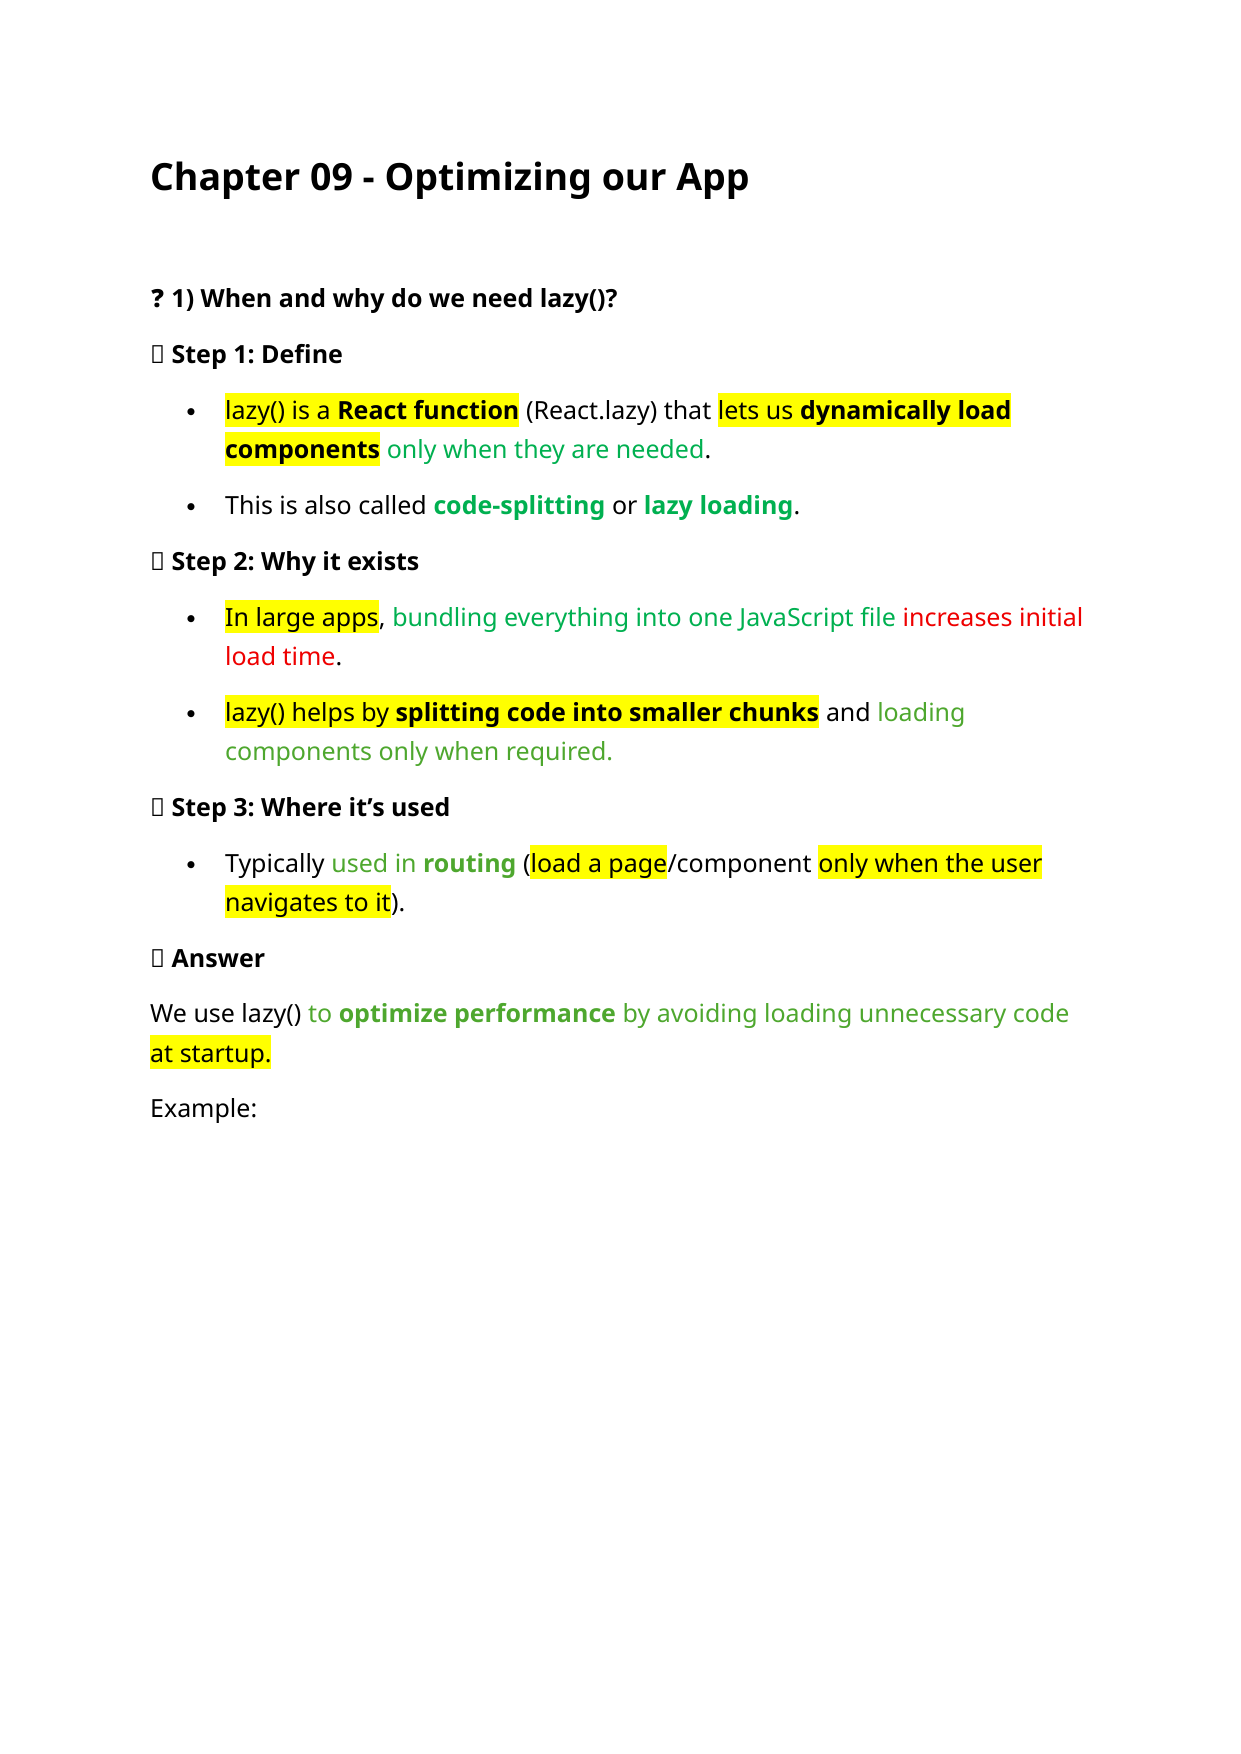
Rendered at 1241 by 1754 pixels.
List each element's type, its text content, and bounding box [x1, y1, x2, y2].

list In large apps, bundling everything into one JavaScript file increases initial load time. [187, 599, 1090, 673]
text 🔹 Answer [150, 940, 1090, 974]
list lazy() is a React function (React.lazy) that lets us dynamically load components only when they are needed. [187, 393, 1090, 466]
text ❓ 1) When and why do we need lazy()? [150, 281, 1090, 315]
text 🔹 Step 1: Define [150, 337, 1090, 371]
text 🔹 Step 3: Where it’s used [150, 789, 1090, 823]
list Typically used in routing (load a page/component only when the user navigates to it). [187, 845, 1090, 918]
list lazy() helps by splitting code into smaller chunks and loading components only when required. [187, 694, 1090, 768]
text We use lazy() to optimize performance by avoiding loading unnecessary code at startup. [150, 996, 1090, 1069]
list This is also called code-splitting or lazy loading. [187, 488, 1090, 522]
text 🔹 Step 2: Why it exists [150, 544, 1090, 578]
text Example: [150, 1091, 1090, 1125]
text Chapter 09 - Optimizing our App [150, 150, 1090, 201]
